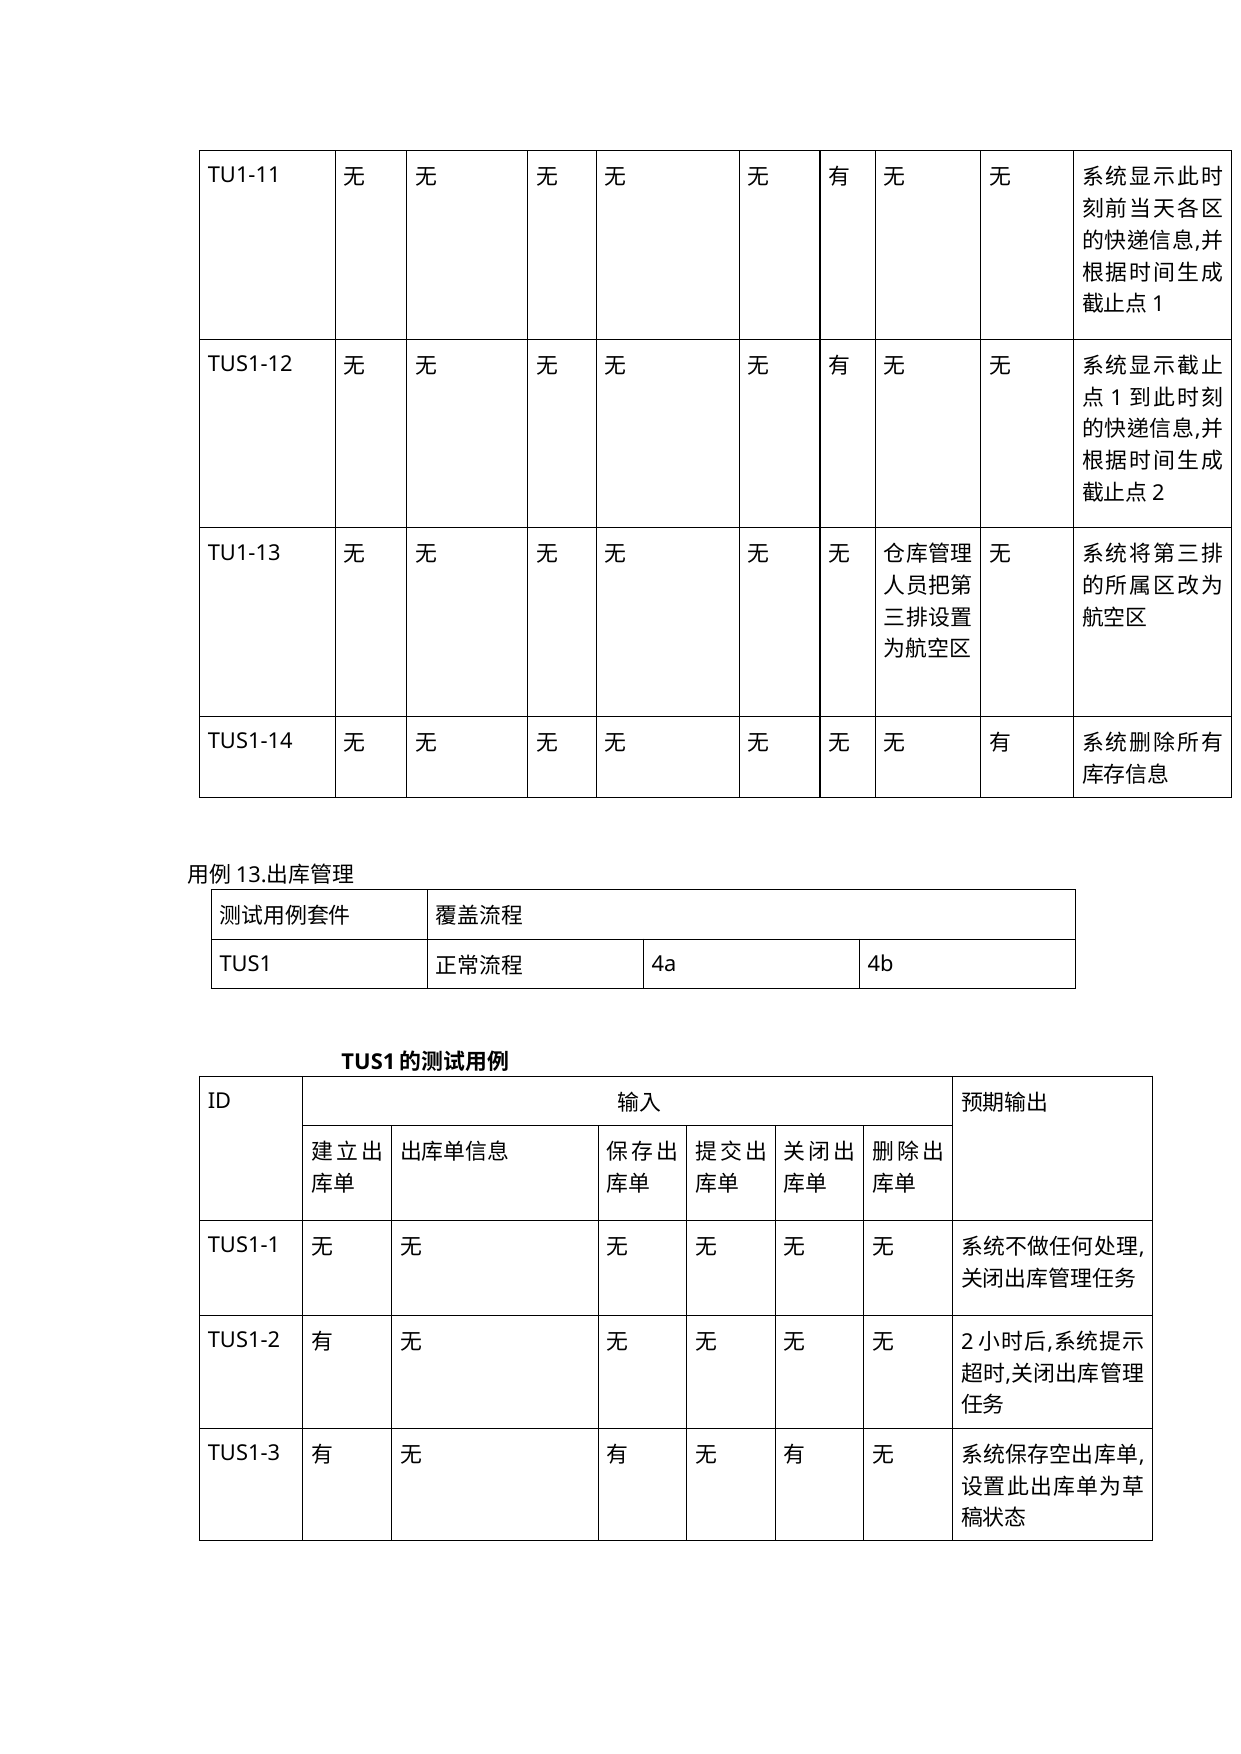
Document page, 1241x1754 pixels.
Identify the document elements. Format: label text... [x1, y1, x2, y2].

table_cell 无 [876, 340, 980, 527]
table_cell 无 [528, 340, 596, 527]
table_cell 有 [303, 1429, 391, 1540]
table_cell 无 [687, 1316, 775, 1427]
table_cell TUS1-2 [200, 1316, 302, 1427]
table_cell 无 [776, 1316, 863, 1427]
table_cell 无 [599, 1221, 686, 1314]
table_cell 4a [644, 940, 859, 988]
table_cell 无 [981, 340, 1073, 527]
table_cell 无 [687, 1221, 775, 1314]
table_cell 无 [740, 717, 819, 797]
table_cell TU1-13 [200, 528, 335, 716]
table_cell 有 [981, 717, 1073, 797]
table_cell 无 [599, 1316, 686, 1427]
table_header 预期输出 [953, 1077, 1152, 1220]
table_cell 有 [821, 340, 875, 527]
table_cell 无 [597, 151, 739, 338]
table_cell 4b [860, 940, 1075, 988]
table_cell 提交出库单 [687, 1126, 775, 1220]
table_cell TUS1-14 [200, 717, 335, 797]
table_cell 无 [876, 151, 980, 338]
table_cell 有 [776, 1429, 863, 1540]
table_cell 有 [821, 151, 875, 338]
table_cell 无 [776, 1221, 863, 1314]
table_cell 无 [864, 1316, 952, 1427]
table_cell 系统删除所有库存信息 [1074, 717, 1231, 797]
table_cell 无 [392, 1429, 598, 1540]
table_cell TUS1 [212, 940, 427, 988]
table_header 覆盖流程 [428, 890, 1075, 938]
table_cell 出库单信息 [392, 1126, 598, 1220]
table_cell 仓库管理人员把第三排设置为航空区 [876, 528, 980, 716]
table_header ID [200, 1077, 302, 1220]
table_cell 无 [597, 340, 739, 527]
table_cell 无 [336, 340, 406, 527]
table_cell 无 [528, 717, 596, 797]
table_cell 无 [597, 528, 739, 716]
text 用例13.出库管理 [187, 857, 1053, 889]
table_cell 无 [740, 528, 819, 716]
table_cell 无 [821, 528, 875, 716]
table_cell 2小时后,系统提示超时,关闭出库管理任务 [953, 1316, 1152, 1427]
table_header 输入 [303, 1077, 952, 1125]
table_cell 无 [864, 1429, 952, 1540]
table_cell 无 [336, 717, 406, 797]
table_cell TUS1-1 [200, 1221, 302, 1314]
table_cell 无 [740, 151, 819, 338]
table_cell 系统不做任何处理,关闭出库管理任务 [953, 1221, 1152, 1314]
table_cell 系统将第三排的所属区改为航空区 [1074, 528, 1231, 716]
table_cell 无 [392, 1316, 598, 1427]
table_cell 无 [407, 528, 527, 716]
table_cell 无 [303, 1221, 391, 1314]
table_cell 无 [597, 717, 739, 797]
table_cell 删除出库单 [864, 1126, 952, 1220]
table_cell TUS1-12 [200, 340, 335, 527]
table_cell 有 [599, 1429, 686, 1540]
table_cell 无 [407, 340, 527, 527]
table_cell 建立出库单 [303, 1126, 391, 1220]
table_cell 无 [528, 528, 596, 716]
table_cell 系统显示截止点1到此时刻的快递信息,并根据时间生成截止点2 [1074, 340, 1231, 527]
table_cell 无 [687, 1429, 775, 1540]
table_cell 无 [407, 717, 527, 797]
table_cell 无 [740, 340, 819, 527]
table_header 测试用例套件 [212, 890, 427, 938]
table_cell TUS1-3 [200, 1429, 302, 1540]
table_cell 系统显示此时刻前当天各区的快递信息,并根据时间生成截止点1 [1074, 151, 1231, 338]
table_cell 有 [303, 1316, 391, 1427]
table_cell 无 [876, 717, 980, 797]
table_cell 关闭出库单 [776, 1126, 863, 1220]
table_cell 系统保存空出库单,设置此出库单为草稿状态 [953, 1429, 1152, 1540]
table_cell 无 [407, 151, 527, 338]
table_cell 无 [821, 717, 875, 797]
table_cell 无 [392, 1221, 598, 1314]
table_cell 无 [981, 528, 1073, 716]
table_cell 无 [336, 528, 406, 716]
table_cell 无 [981, 151, 1073, 338]
table_cell 无 [528, 151, 596, 338]
text TUS1的测试用例 [187, 1044, 1053, 1076]
table_cell TU1-11 [200, 151, 335, 338]
table_cell 无 [864, 1221, 952, 1314]
table_cell 正常流程 [428, 940, 643, 988]
table_cell 无 [336, 151, 406, 338]
table_cell 保存出库单 [599, 1126, 686, 1220]
